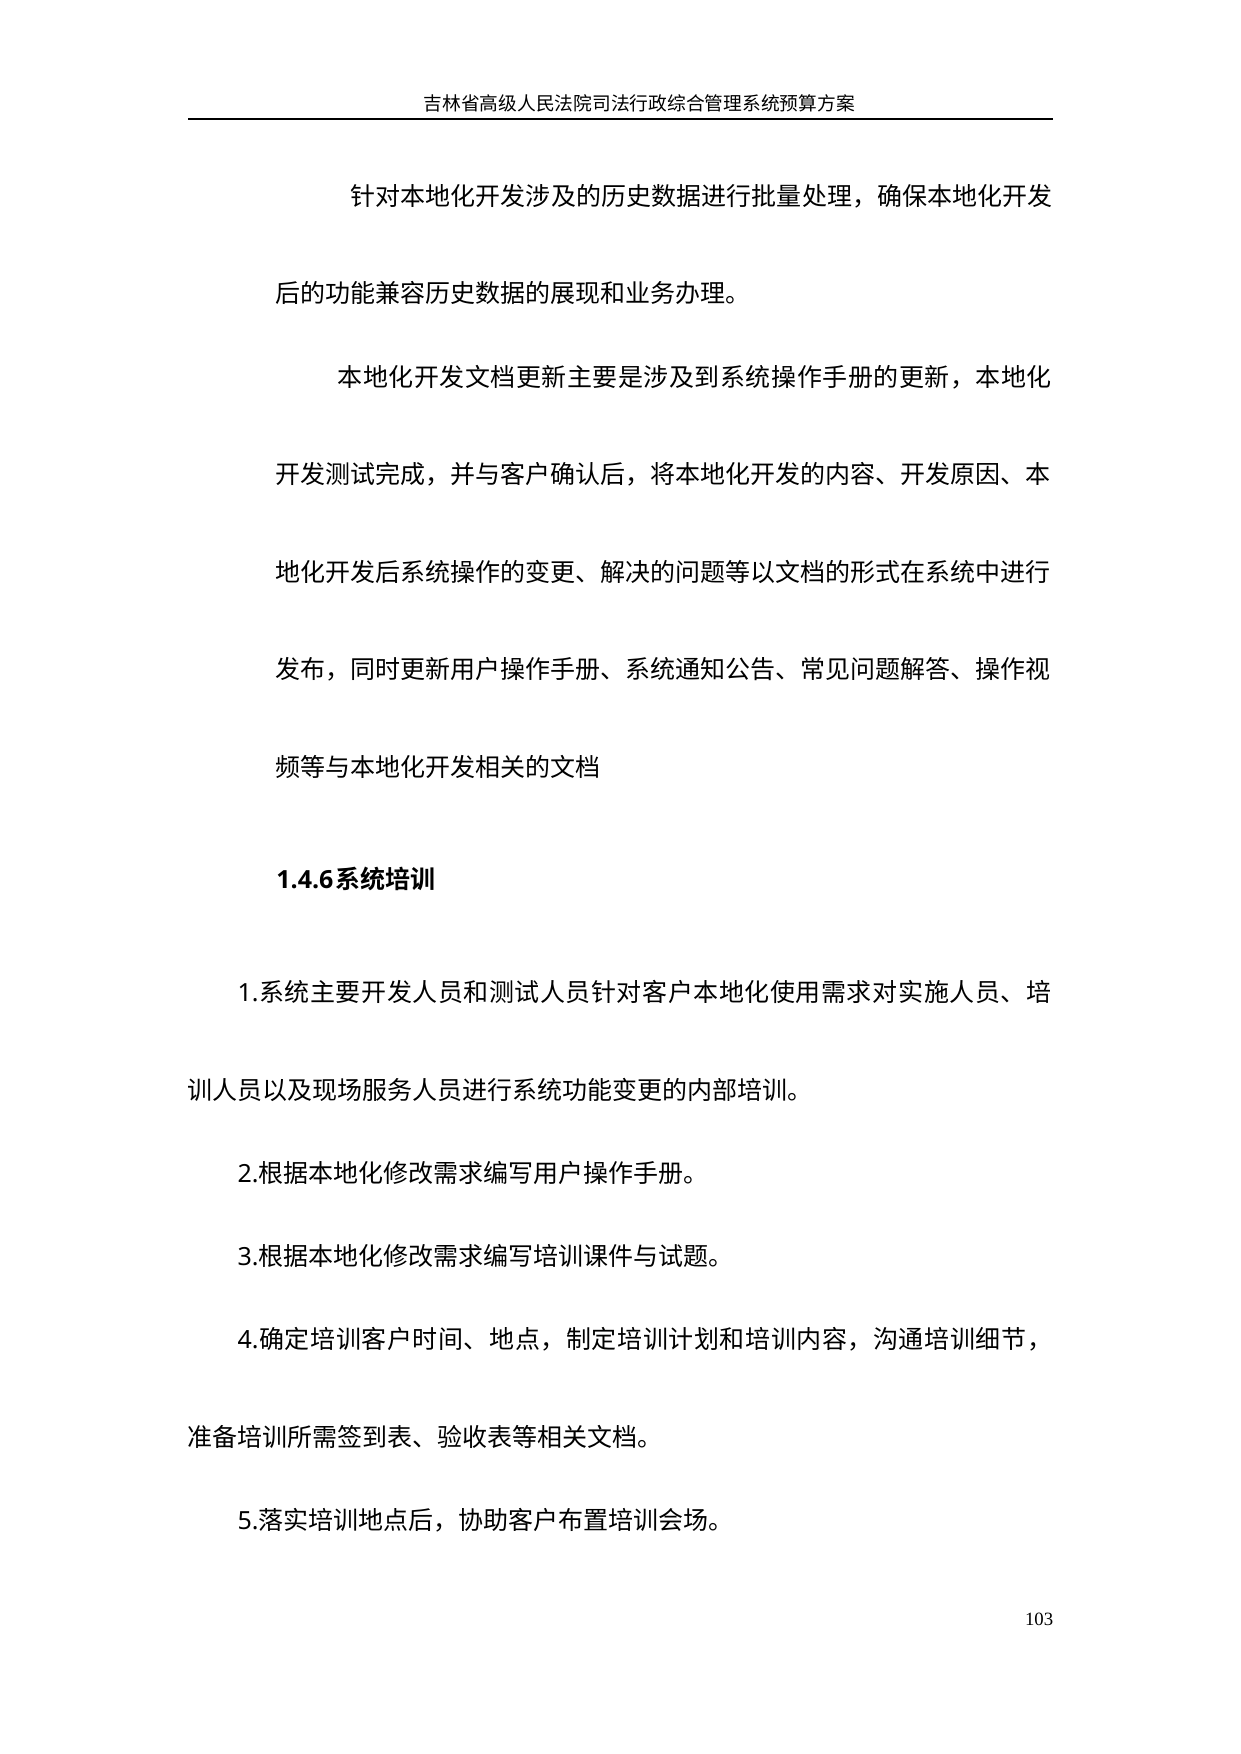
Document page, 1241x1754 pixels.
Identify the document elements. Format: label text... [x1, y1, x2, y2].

text 5.落实培训地点后，协助客户布置培训会场。 [187, 1486, 1053, 1551]
text 4.确定培训客户时间、地点，制定培训计划和培训内容，沟通培训细节，准备培训所需签到表、验收表等相关文档。 [187, 1305, 1053, 1468]
text 针对本地化开发涉及的历史数据进行批量处理，确保本地化开发后的功能兼容历史数据的展现和业务办理。 [275, 162, 1053, 324]
text 本地化开发文档更新主要是涉及到系统操作手册的更新，本地化开发测试完成，并与客户确认后，将本地化开发的内容、开发原因、本地化开发后系统操作的变更、解决的问题等以文档的形式在系统中进行发布，同时更新用户操作手册、系统通知公告、常见问题解答、操作视频等与本地化开发相关的文档 [275, 343, 1053, 798]
text 1.系统主要开发人员和测试人员针对客户本地化使用需求对实施人员、培训人员以及现场服务人员进行系统功能变更的内部培训。 [187, 958, 1053, 1121]
text 3.根据本地化修改需求编写培训课件与试题。 [187, 1222, 1053, 1287]
subtitle 系统培训 [276, 845, 1053, 910]
text 2.根据本地化修改需求编写用户操作手册。 [187, 1139, 1053, 1204]
